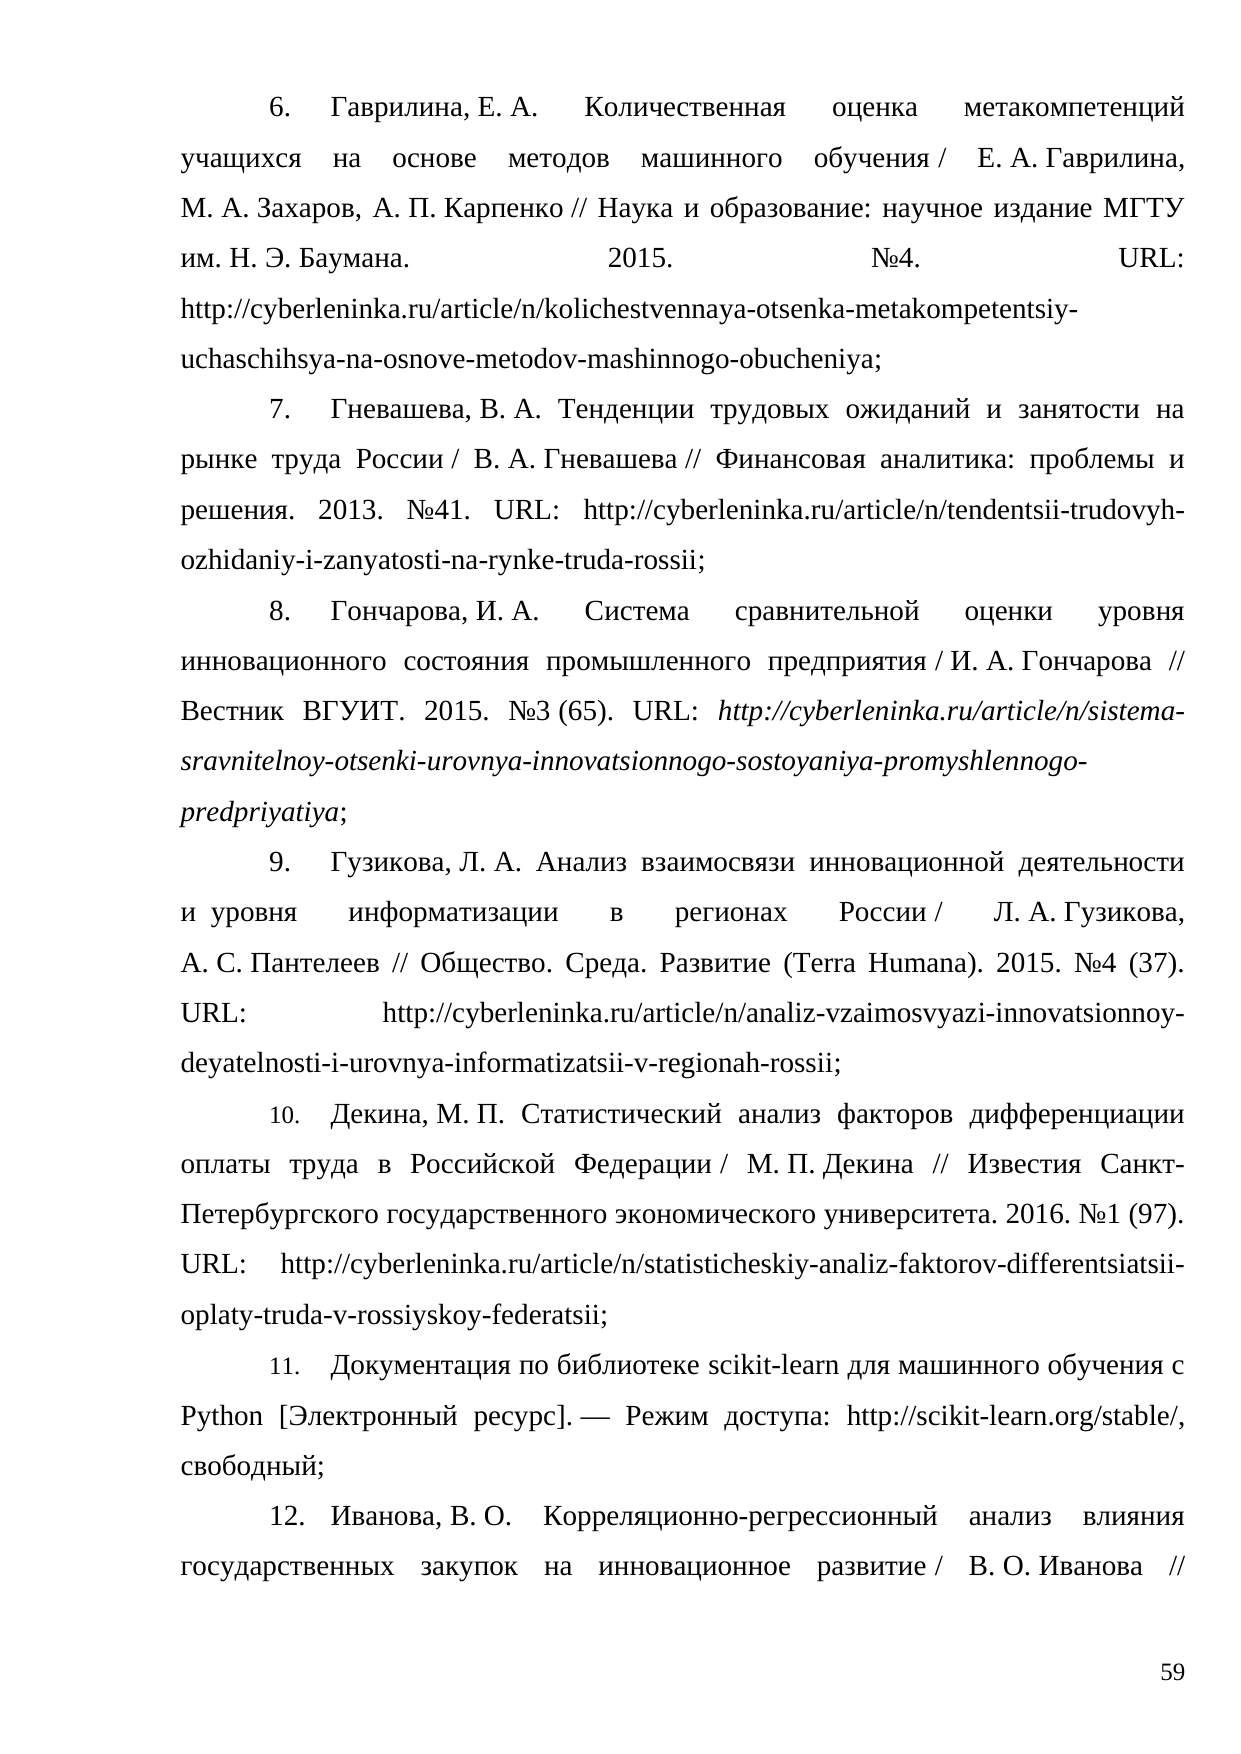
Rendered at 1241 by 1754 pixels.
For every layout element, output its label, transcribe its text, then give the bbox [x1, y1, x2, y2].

list Документация по библиотеке scikit-learn для машинного обучения с Python [Электронный ресурс]. — Режим доступа: http://scikit-learn.org/stable/, свободный; [180, 1347, 1185, 1481]
list Гневашева, В. А. Тенденции трудовых ожиданий и занятости на рынке труда России / В. А. Гневашева // Финансовая аналитика: проблемы и решения. 2013. №41. URL: http://cyberleninka.ru/article/n/tendentsii-trudovyh-ozhidaniy-i-zanyatosti-na-rynke-truda-rossii; [180, 391, 1185, 576]
list Декина, М. П. Статистический анализ факторов дифференциации оплаты труда в Российской Федерации / М. П. Декина // Известия Санкт-Петербургского государственного экономического университета. 2016. №1 (97). URL: http://cyberleninka.ru/article/n/statisticheskiy-analiz-faktorov-differentsiatsii-oplaty-truda-v-rossiyskoy-federatsii; [180, 1096, 1185, 1331]
list Гаврилина, Е. А. Количественная оценка метакомпетенций учащихся на основе методов машинного обучения / Е. А. Гаврилина, М. А. Захаров, А. П. Карпенко // Наука и образование: научное издание МГТУ им. Н. Э. Баумана. 2015. №4. URL: http://cyberleninka.ru/article/n/kolichestvennaya-otsenka-metakompetentsiy-uchaschihsya-na-osnove-metodov-mashinnogo-obucheniya; [180, 89, 1185, 374]
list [180, 1498, 1185, 1582]
list Гузикова, Л. А. Анализ взаимосвязи инновационной деятельности и уровня информатизации в регионах России / Л. А. Гузикова, А. С. Пантелеев // Общество. Среда. Развитие (Terra Humana). 2015. №4 (37). URL: http://cyberleninka.ru/article/n/analiz-vzaimosvyazi-innovatsionnoy-deyatelnosti-i-urovnya-informatizatsii-v-regionah-rossii; [180, 844, 1185, 1079]
list Гончарова, И. А. Система сравнительной оценки уровня инновационного состояния промышленного предприятия / И. А. Гончарова // Вестник ВГУИТ. 2015. №3 (65). URL: http://cyberleninka.ru/article/n/sistema-sravnitelnoy-otsenki-urovnya-innovatsionnogo-sostoyaniya-promyshlennogo-predpriyatiya; [180, 593, 1185, 827]
